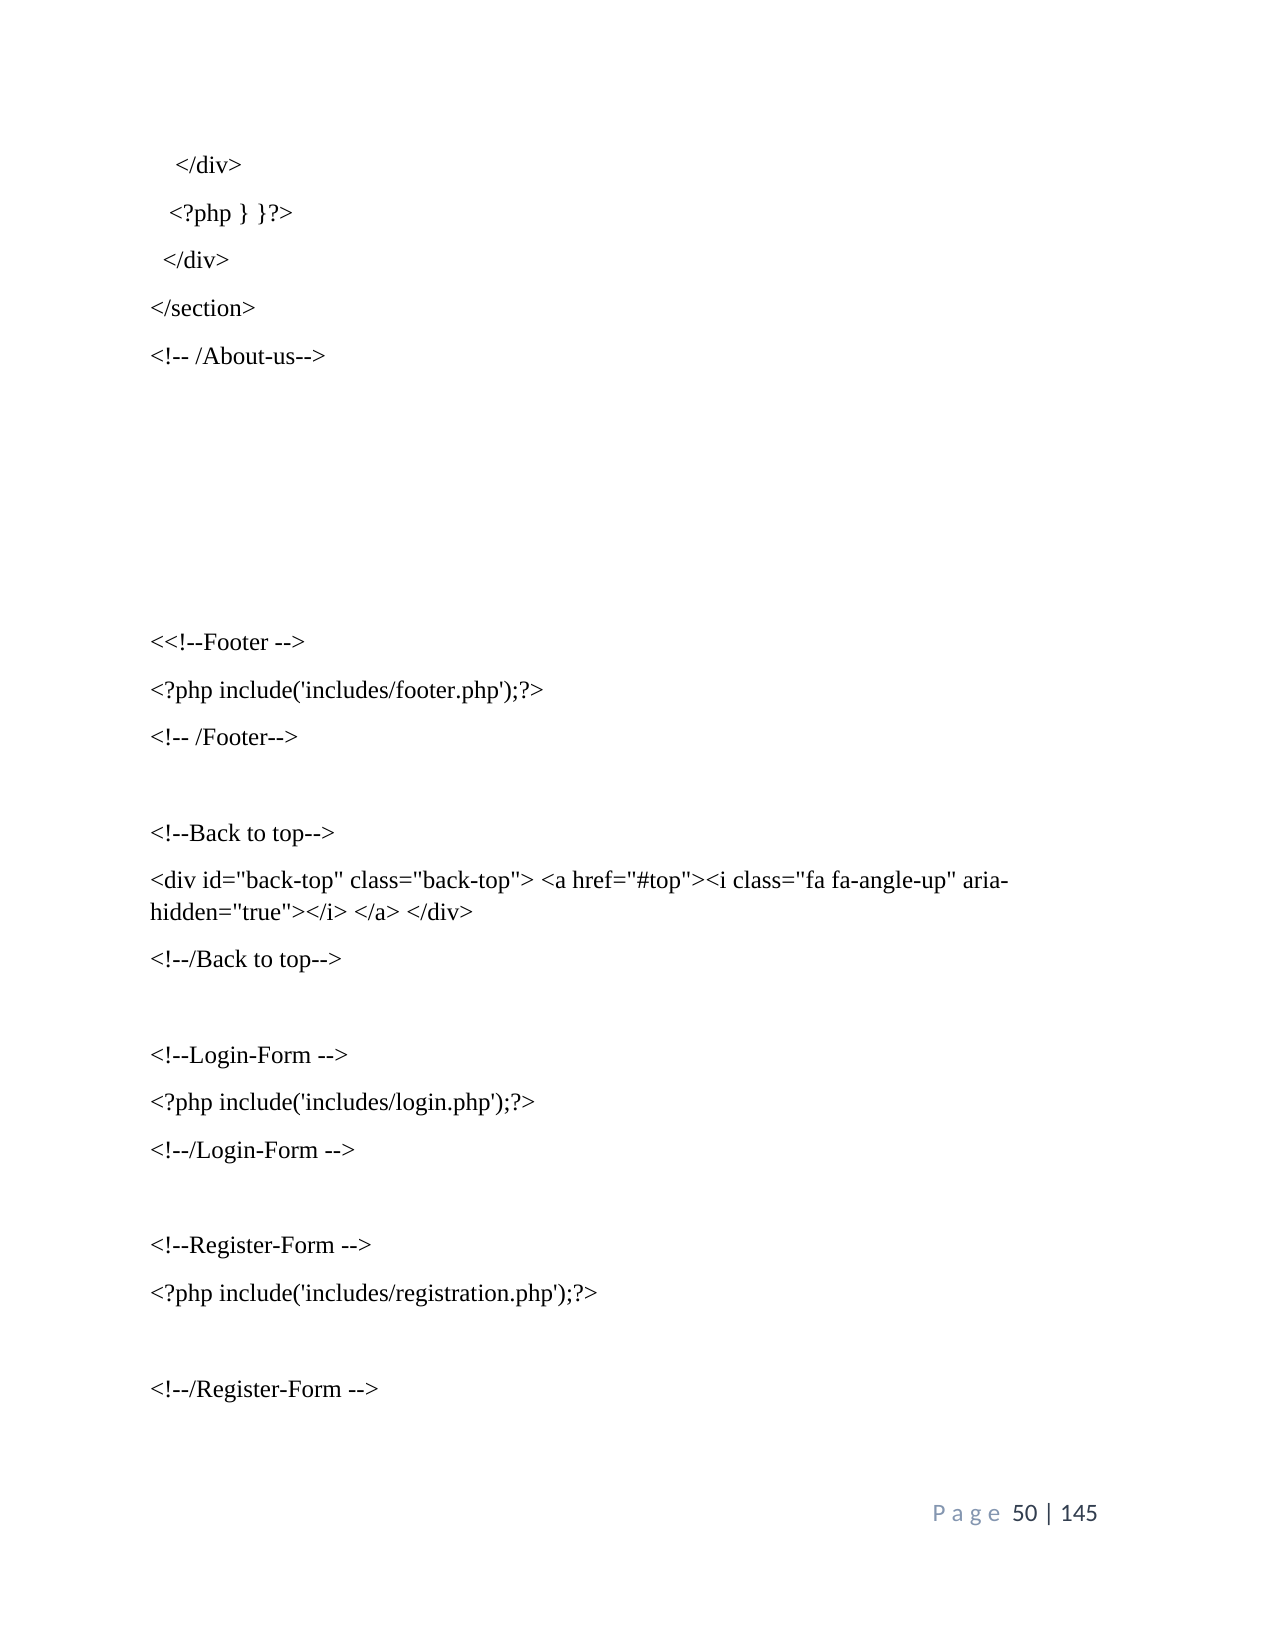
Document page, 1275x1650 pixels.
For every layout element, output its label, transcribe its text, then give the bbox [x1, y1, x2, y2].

text <div id="back-top" class="back-top"> <a href="#top"><i class="fa fa-angle-up" aria-hidden="true"></i> </a> </div> [150, 866, 1125, 925]
text <!--Back to top--> [150, 818, 1125, 847]
text <!--/Back to top--> [150, 944, 1125, 973]
text <!--/Login-Form --> [150, 1135, 1125, 1164]
text <?php } }?> [150, 198, 1125, 226]
text <<!--Footer --> [150, 627, 1125, 656]
text <!--/Register-Form --> [150, 1374, 1125, 1402]
text <!--Register-Form --> [150, 1231, 1125, 1259]
text </section> [150, 293, 1125, 322]
text </div> [150, 245, 1125, 274]
text <!-- /About-us--> [150, 341, 1125, 369]
text </div> [150, 150, 1125, 179]
text <!--Login-Form --> [150, 1040, 1125, 1068]
text <?php include('includes/registration.php');?> [150, 1278, 1125, 1307]
text <?php include('includes/login.php');?> [150, 1087, 1125, 1116]
text <?php include('includes/footer.php');?> [150, 675, 1125, 703]
text <!-- /Footer--> [150, 722, 1125, 751]
